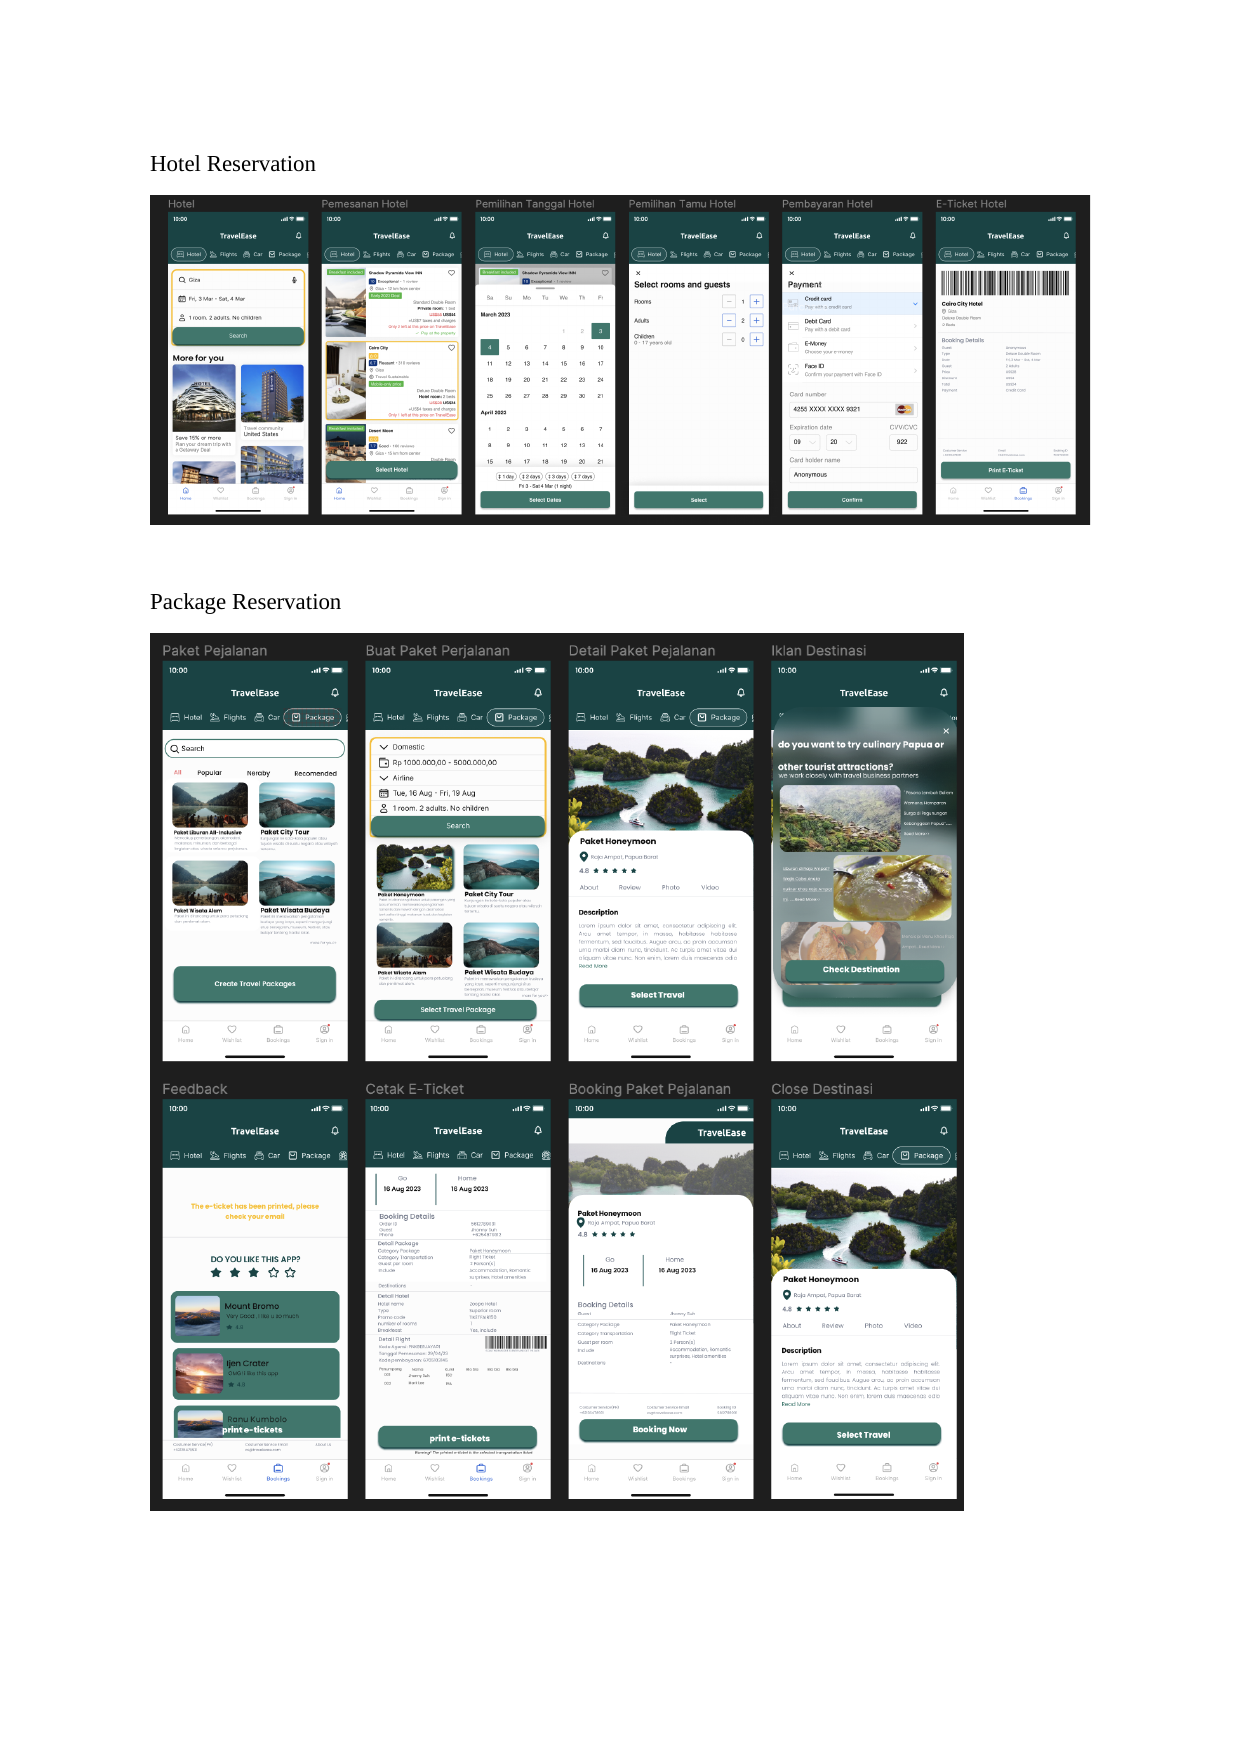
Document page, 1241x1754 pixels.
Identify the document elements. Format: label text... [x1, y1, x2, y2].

picture [150, 633, 964, 1511]
text Hotel Reservation [150, 150, 1090, 176]
text Package Reservation [150, 588, 1090, 614]
picture [150, 195, 1091, 525]
